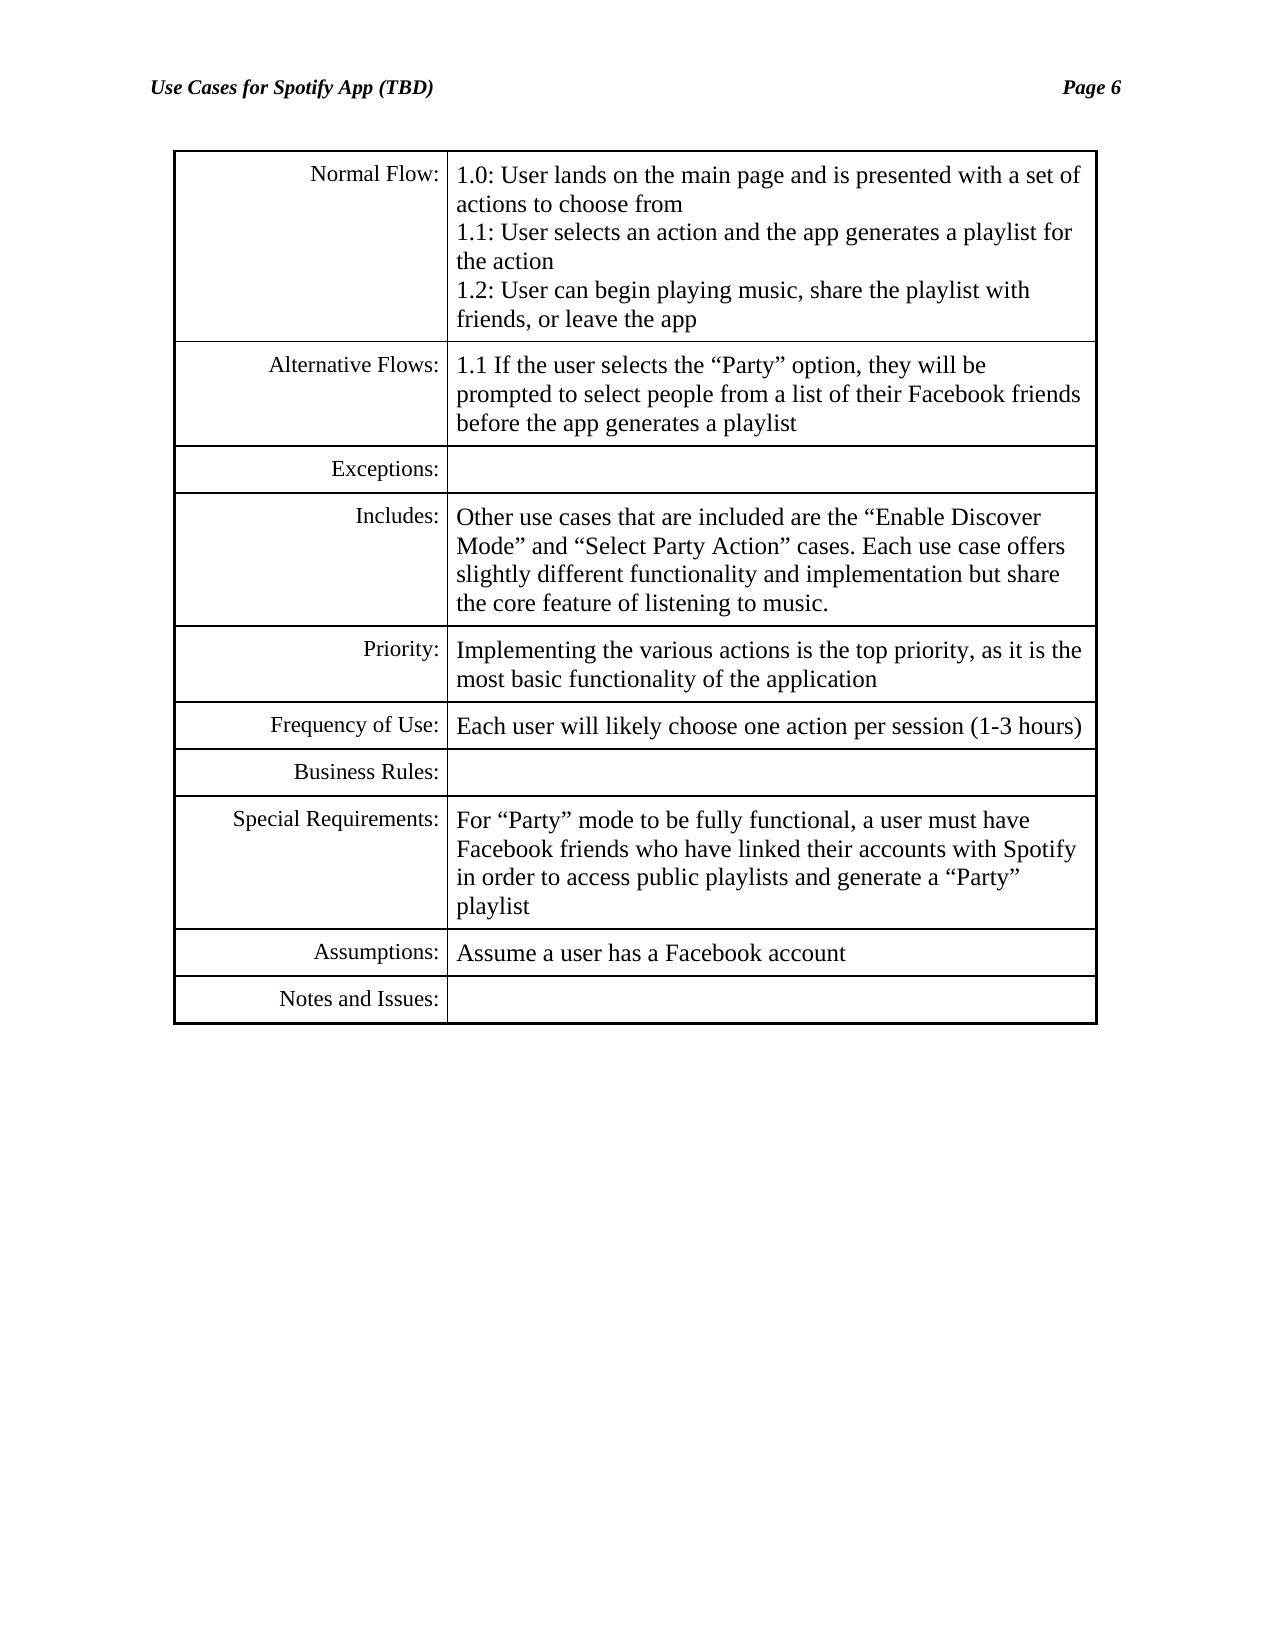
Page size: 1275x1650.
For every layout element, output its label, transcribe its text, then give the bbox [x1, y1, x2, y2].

table_cell Other use cases that are included are the “Enable Discover Mode” and “Select Party Action” cases. Each use case offers slightly different functionality and implementation but share the core feature of listening to music. [448, 494, 1095, 625]
table_cell 1.1 If the user selects the “Party” option, they will be prompted to select people from a list of their Facebook friends before the app generates a playlist [448, 342, 1095, 445]
table_cell [448, 750, 1095, 795]
table_cell Assume a user has a Facebook account [448, 930, 1095, 975]
table_cell Priority: [176, 627, 447, 701]
table_cell Alternative Flows: [176, 342, 447, 445]
table_cell Each user will likely choose one action per session (1-3 hours) [448, 703, 1095, 748]
table_cell Includes: [176, 494, 447, 625]
table_cell [448, 977, 1095, 1022]
table_cell Notes and Issues: [176, 977, 447, 1022]
table_cell [448, 447, 1095, 492]
table_cell Business Rules: [176, 750, 447, 795]
table_cell For “Party” mode to be fully functional, a user must have Facebook friends who have linked their accounts with Spotify in order to access public playlists and generate a “Party” playlist [448, 797, 1095, 928]
table_cell Normal Flow: [176, 152, 447, 341]
table_cell Implementing the various actions is the top priority, as it is the most basic functionality of the application [448, 627, 1095, 701]
table_cell Exceptions: [176, 447, 447, 492]
table_cell Assumptions: [176, 930, 447, 975]
table_cell Special Requirements: [176, 797, 447, 928]
table_cell 1.0: User lands on the main page and is presented with a set of actions to choose from 1.1: User selects an action and the app generates a playlist for the action 1.2: User can begin playing music, share the playlist with friends, or leave the app [448, 152, 1095, 341]
table_cell Frequency of Use: [176, 703, 447, 748]
